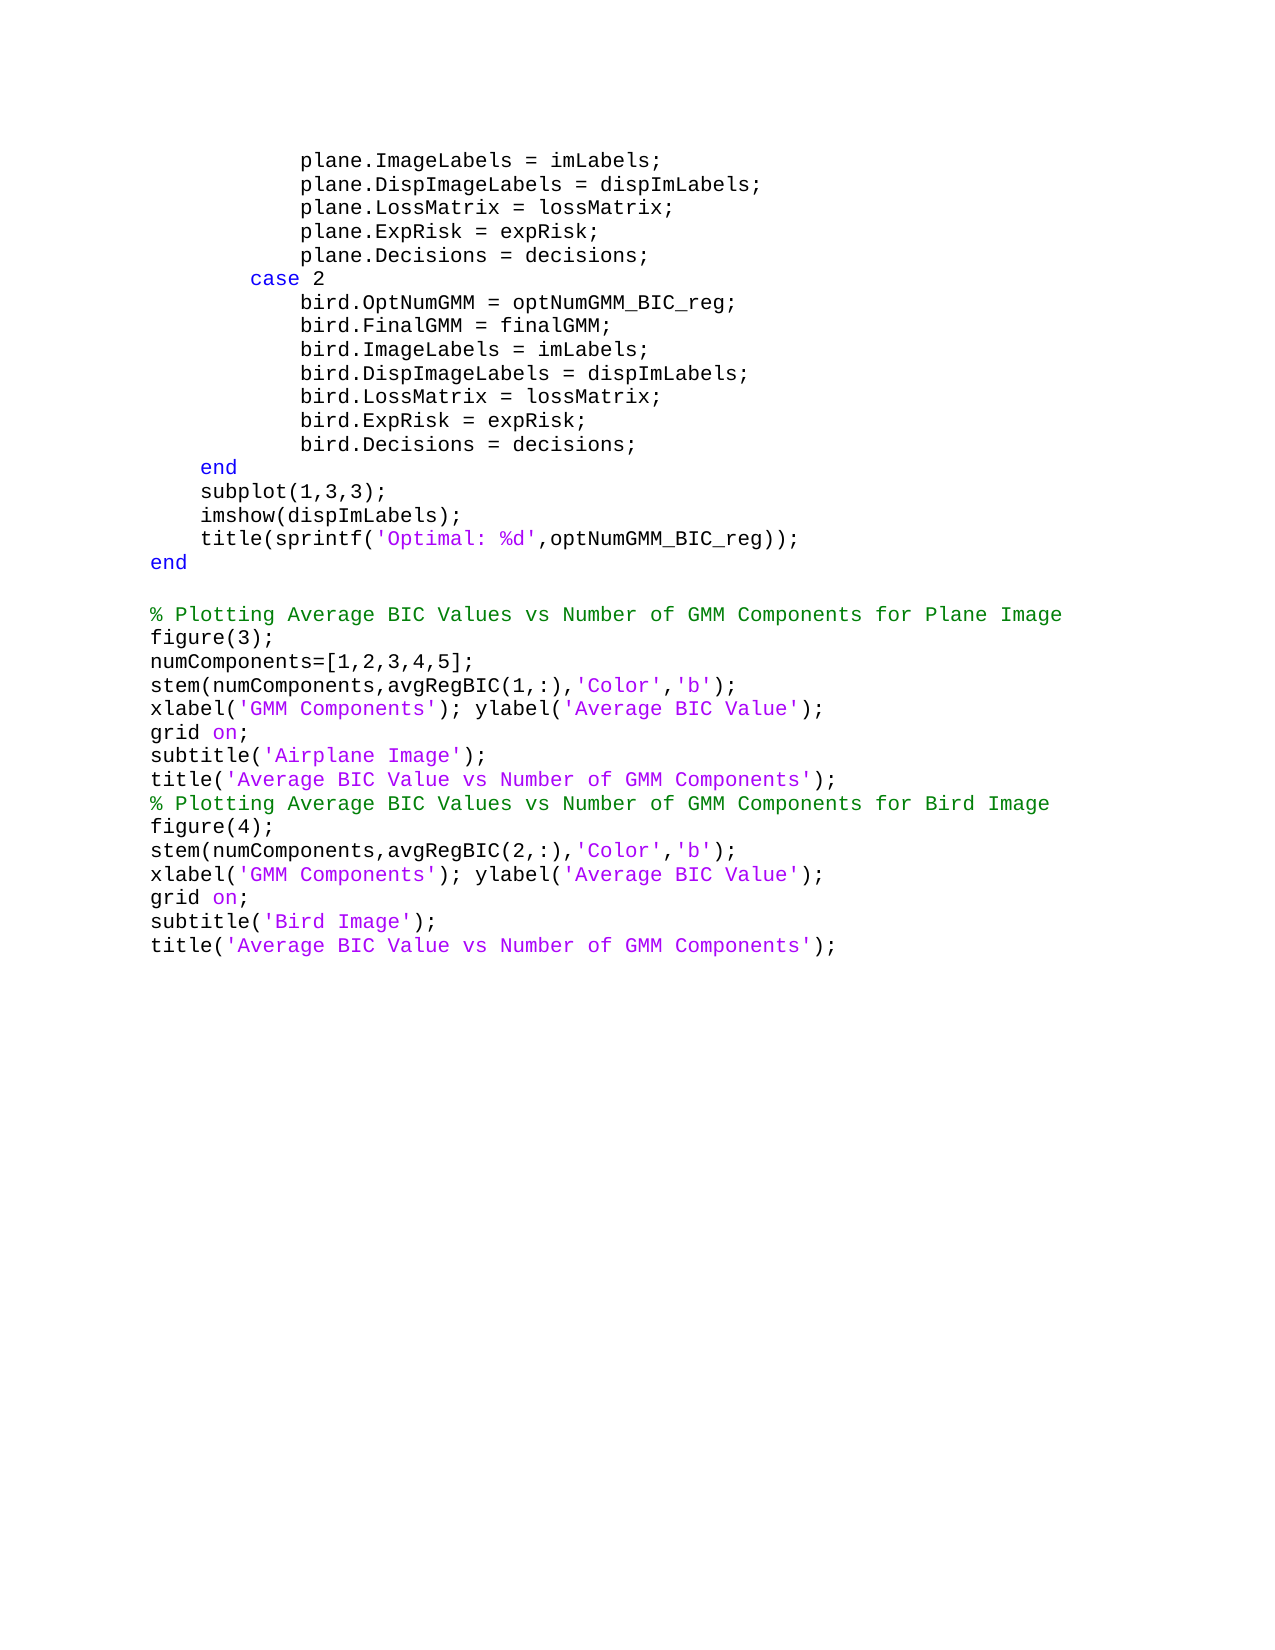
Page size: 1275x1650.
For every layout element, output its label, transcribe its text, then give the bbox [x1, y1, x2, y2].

text subtitle('Bird Image'); [150, 911, 1125, 935]
text plane.DispImageLabels = dispImLabels; [150, 174, 1125, 197]
text % Plotting Average BIC Values vs Number of GMM Components for Plane Image [150, 604, 1125, 627]
text plane.ExpRisk = expRisk; [150, 221, 1125, 244]
text stem(numComponents,avgRegBIC(2,:),'Color','b'); [150, 840, 1125, 864]
text xlabel('GMM Components'); ylabel('Average BIC Value'); [150, 698, 1125, 722]
text % Plotting Average BIC Values vs Number of GMM Components for Bird Image [150, 793, 1125, 816]
text xlabel('GMM Components'); ylabel('Average BIC Value'); [150, 864, 1125, 887]
text bird.LossMatrix = lossMatrix; [150, 386, 1125, 410]
text case 2 [150, 268, 1125, 292]
text plane.LossMatrix = lossMatrix; [150, 197, 1125, 221]
text grid on; [150, 722, 1125, 746]
text imshow(dispImLabels); [150, 505, 1125, 528]
text bird.ImageLabels = imLabels; [150, 339, 1125, 363]
text stem(numComponents,avgRegBIC(1,:),'Color','b'); [150, 674, 1125, 698]
text end [150, 552, 1125, 576]
text bird.Decisions = decisions; [150, 434, 1125, 457]
text bird.ExpRisk = expRisk; [150, 410, 1125, 434]
text bird.FinalGMM = finalGMM; [150, 316, 1125, 339]
text numComponents=[1,2,3,4,5]; [150, 651, 1125, 674]
text plane.Decisions = decisions; [150, 244, 1125, 268]
text grid on; [150, 887, 1125, 911]
text plane.ImageLabels = imLabels; [150, 150, 1125, 174]
text title(sprintf('Optimal: %d',optNumGMM_BIC_reg)); [150, 528, 1125, 552]
text title('Average BIC Value vs Number of GMM Components'); [150, 769, 1125, 793]
text figure(4); [150, 816, 1125, 840]
text title('Average BIC Value vs Number of GMM Components'); [150, 935, 1125, 958]
text subplot(1,3,3); [150, 481, 1125, 505]
text figure(3); [150, 627, 1125, 651]
text bird.DispImageLabels = dispImLabels; [150, 363, 1125, 386]
text subtitle('Airplane Image'); [150, 746, 1125, 769]
text end [150, 457, 1125, 481]
text bird.OptNumGMM = optNumGMM_BIC_reg; [150, 292, 1125, 316]
